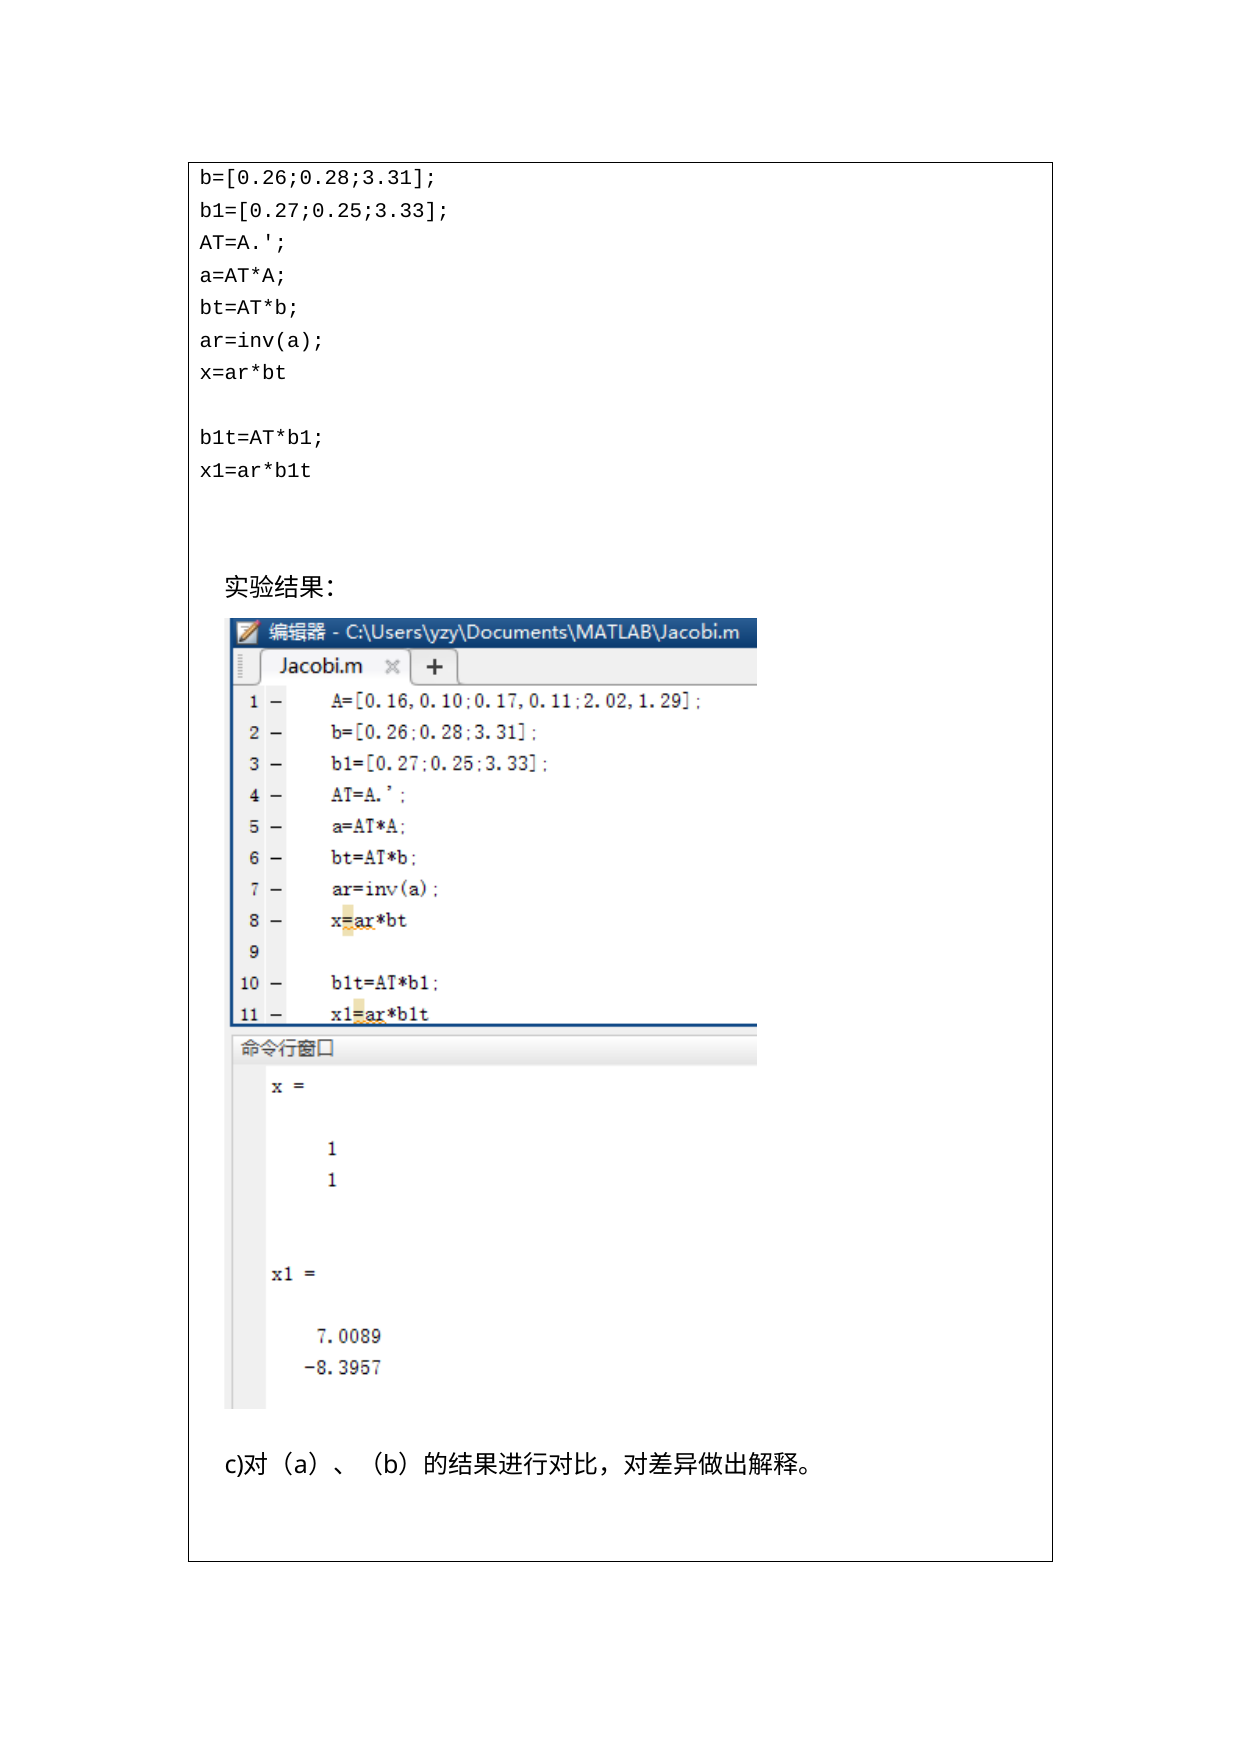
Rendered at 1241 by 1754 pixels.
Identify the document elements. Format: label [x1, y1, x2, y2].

picture [224, 618, 757, 1409]
table_cell [189, 163, 1052, 1561]
